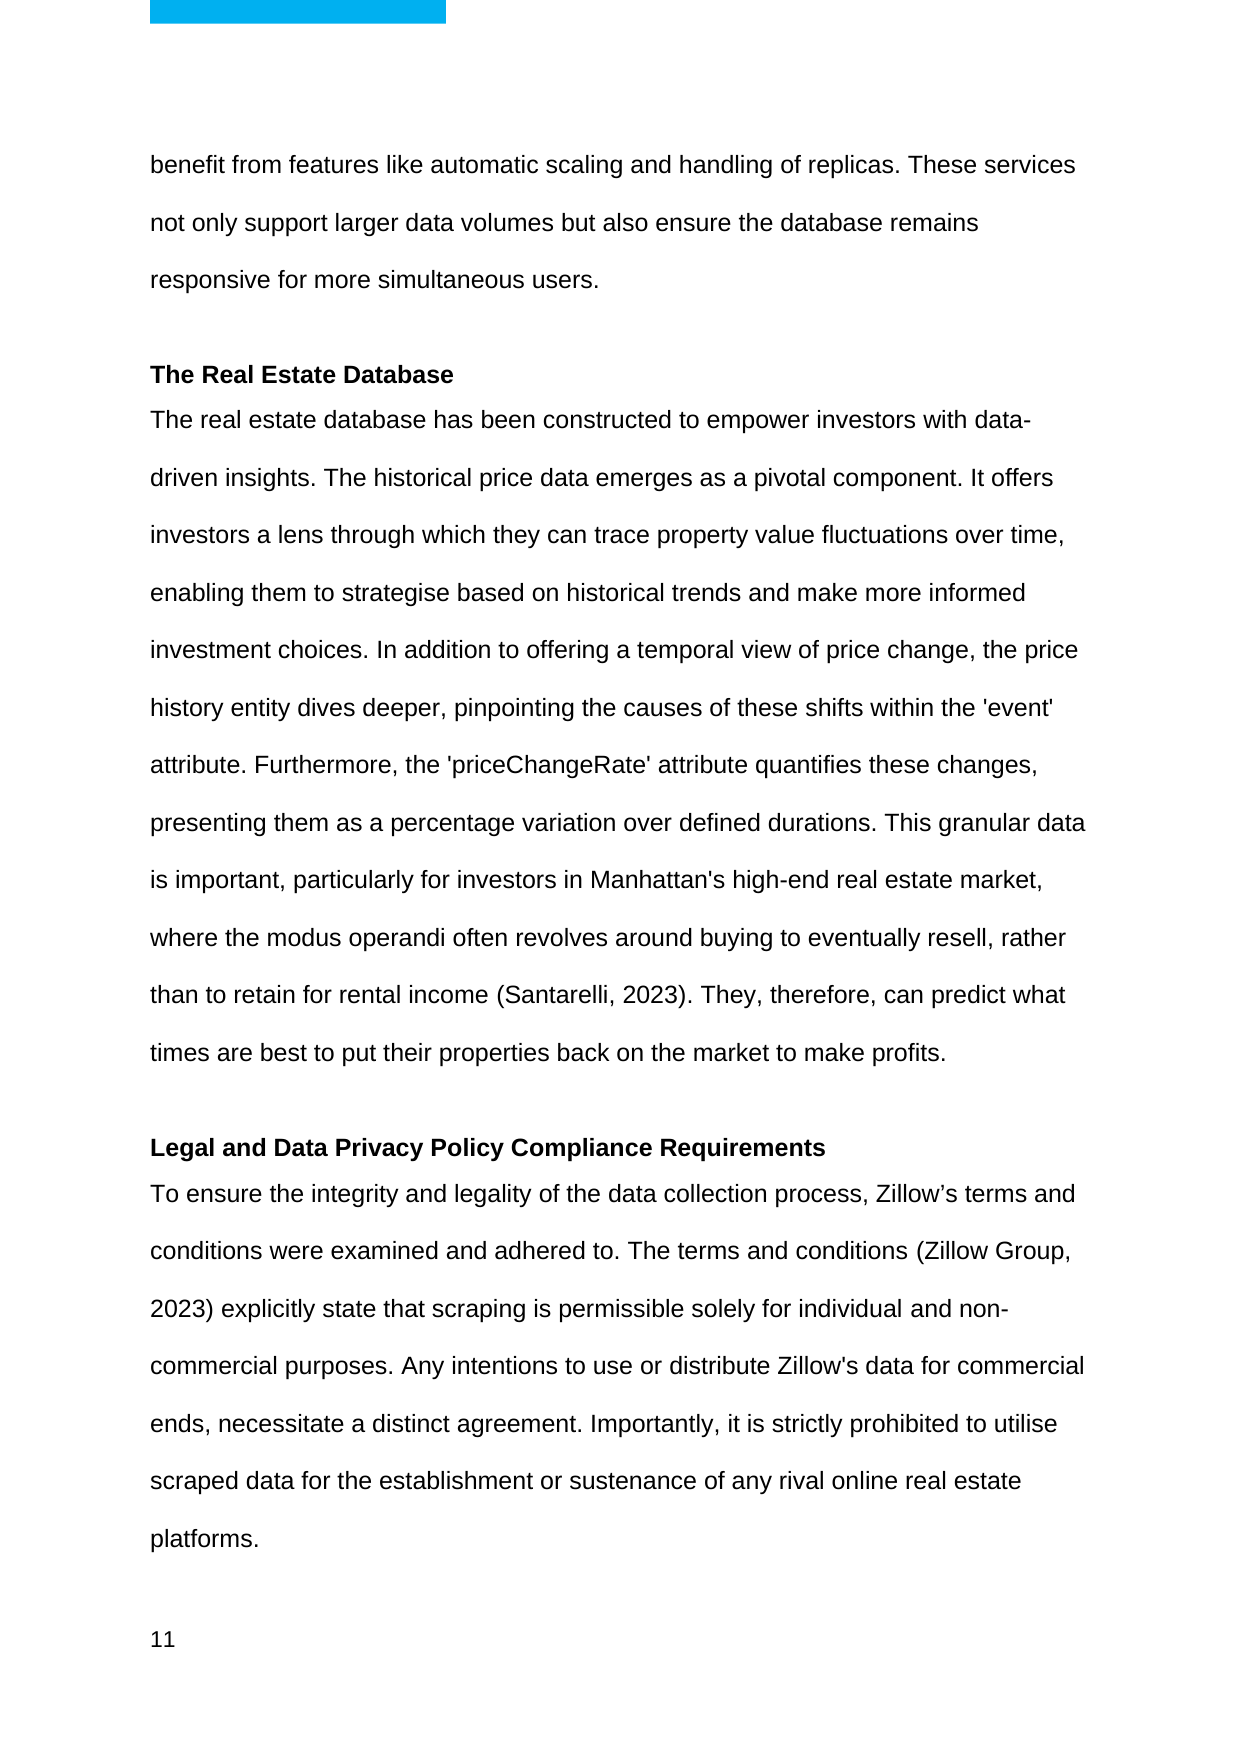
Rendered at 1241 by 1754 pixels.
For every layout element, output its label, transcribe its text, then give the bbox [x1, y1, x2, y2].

text To ensure the integrity and legality of the data collection process, Zillow’s terms and conditions were examined and adhered to. The terms and conditions explicitly state that scraping is permissible solely for individual and non-commercial purposes. Any intentions to use or distribute Zillow's data for commercial ends, necessitate a distinct agreement. Importantly, it is strictly prohibited to utilise scraped data for the establishment or sustenance of any rival online real estate platforms. [150, 1178, 1090, 1552]
text The Real Estate Database [150, 360, 1090, 389]
text The real estate database has been constructed to empower investors with data-driven insights. The historical price data emerges as a pivotal component. It offers investors a lens through which they can trace property value fluctuations over time, enabling them to strategise based on historical trends and make more informed investment choices. In addition to offering a temporal view of price change, the price history entity dives deeper, pinpointing the causes of these shifts within the 'event' attribute. Furthermore, the 'priceChangeRate' attribute quantifies these changes, presenting them as a percentage variation over defined durations. This granular data is important, particularly for investors in Manhattan's high-end real estate market, where the modus operandi often revolves around buying to eventually resell, rather than to retain for rental income . They, therefore, can predict what times are best to put their properties back on the market to make profits. [150, 406, 1090, 1067]
text Legal and Data Privacy Policy Compliance Requirements [150, 1133, 1090, 1162]
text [150, 150, 1090, 294]
